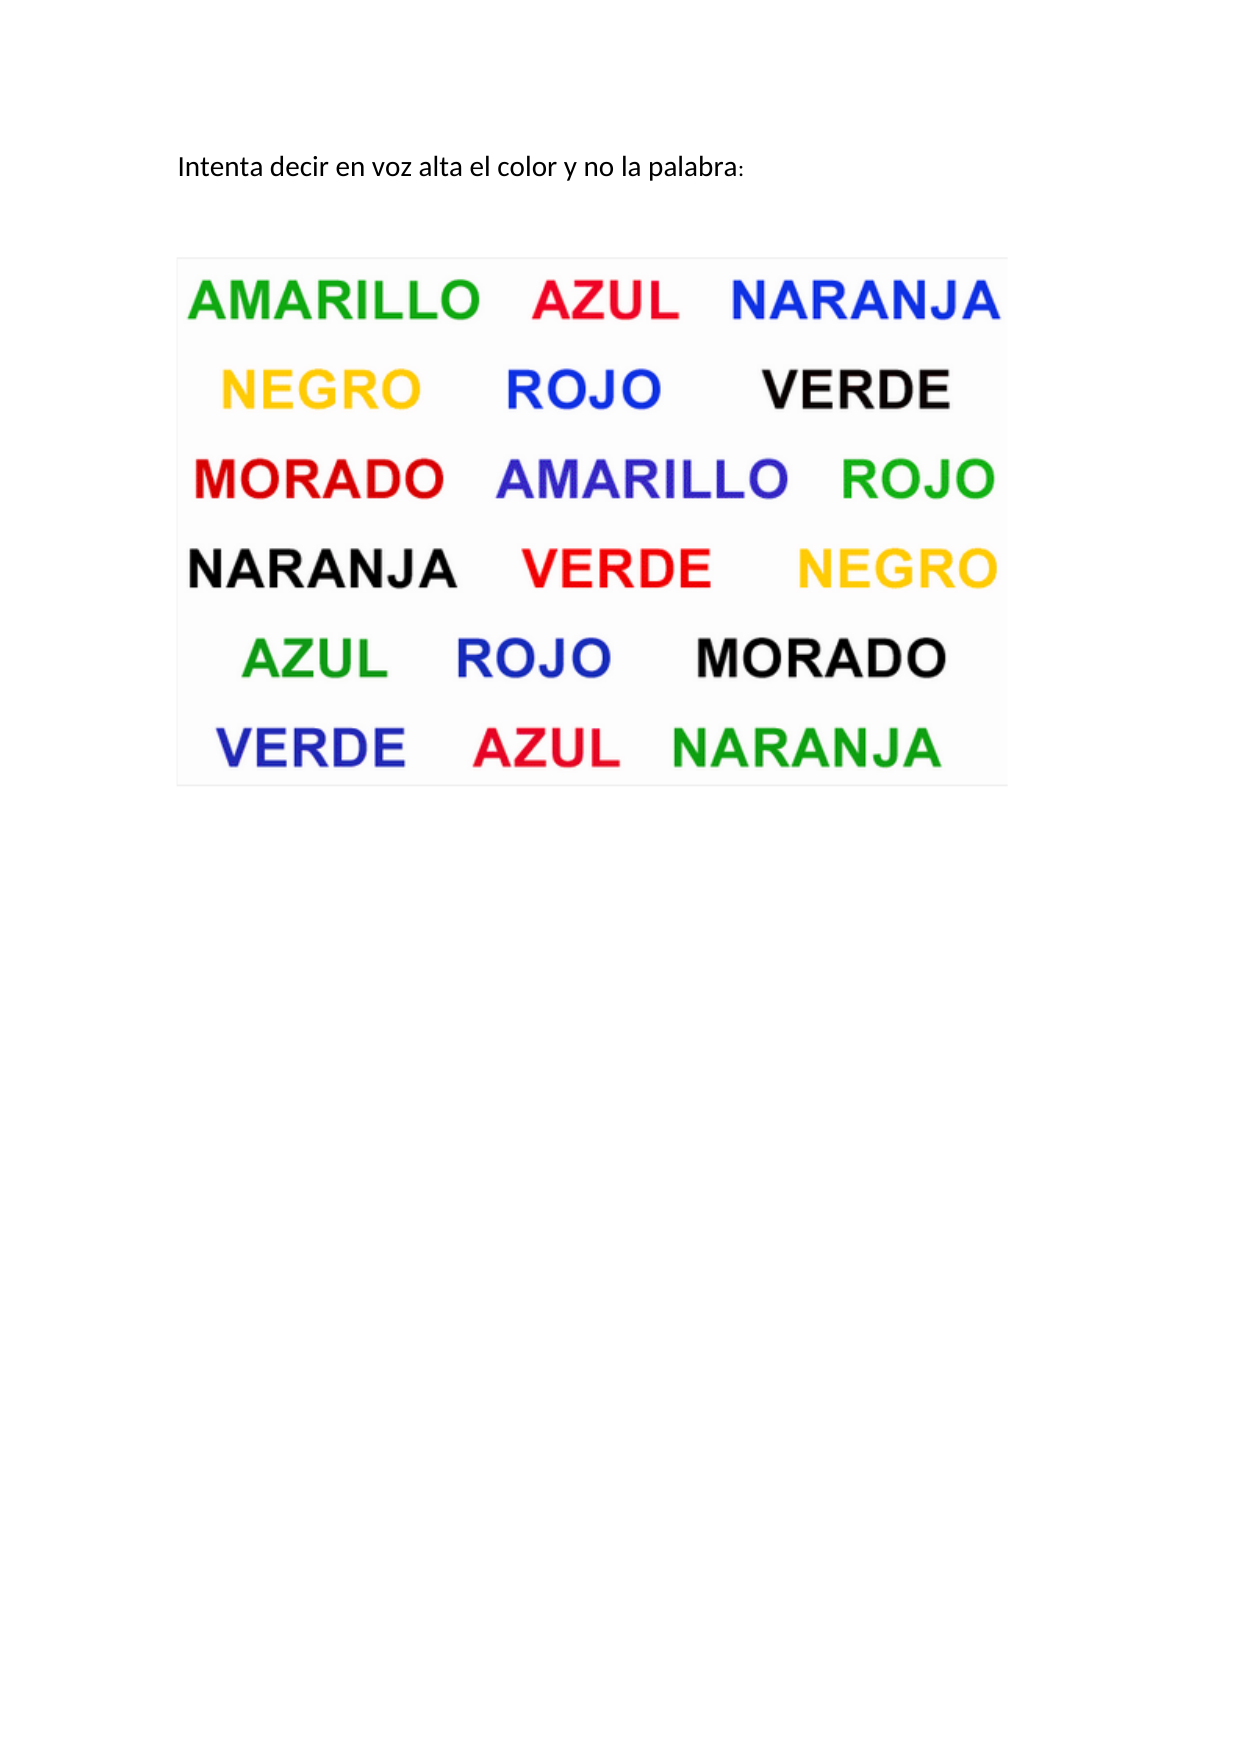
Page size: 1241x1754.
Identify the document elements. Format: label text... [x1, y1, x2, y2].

picture [176, 256, 1008, 788]
text Intenta decir en voz alta el color y no la palabra: [177, 148, 1063, 183]
